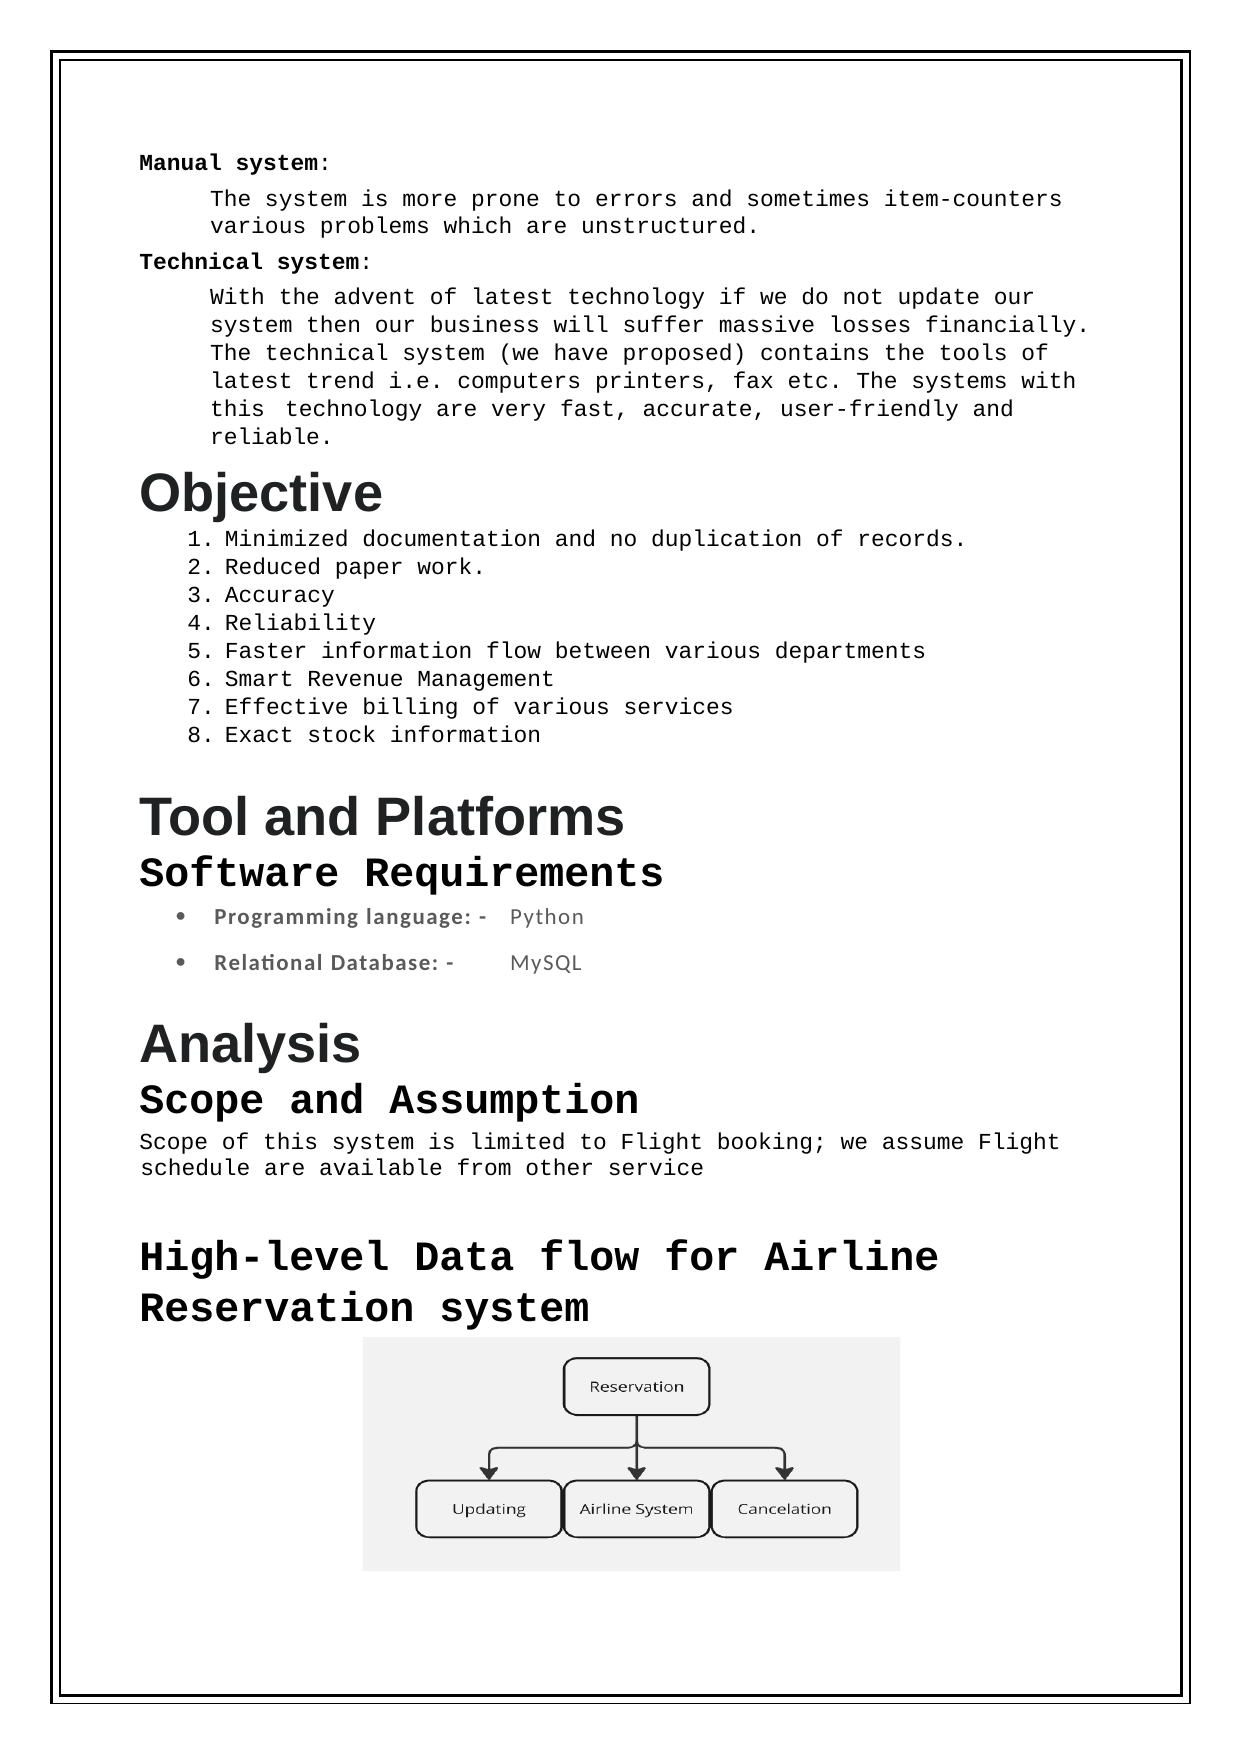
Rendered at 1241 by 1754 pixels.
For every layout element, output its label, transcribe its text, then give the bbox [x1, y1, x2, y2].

list Reduced paper work. [187, 556, 1124, 581]
list Smart Revenue Management [187, 667, 1124, 693]
list Faster information flow between various departments [187, 639, 1124, 665]
text With the advent of latest technology if we do not update our system then our business will suffer massive losses financially. The technical system (we have proposed) contains the tools of latest trend i.e. computers printers, fax etc. The systems with this technology are very fast, accurate, user-friendly and reliable. [139, 286, 1124, 451]
subtitle Programming language: - Python [177, 902, 1124, 931]
subtitle Software Requirements [139, 852, 1124, 899]
list Reliability [187, 611, 1124, 637]
text The system is more prone to errors and sometimes item-counters various problems which are unstructured. [139, 187, 1124, 241]
picture [362, 1337, 901, 1571]
subtitle Scope and Assumption [139, 1079, 1124, 1126]
subtitle High-level Data flow for Airline Reservation system [139, 1236, 1124, 1334]
list Effective billing of various services [187, 695, 1124, 721]
list Relational Database: - MySQL [177, 948, 1124, 976]
subtitle Analysis [139, 1012, 1124, 1074]
list Exact stock information [187, 723, 1124, 749]
text Technical system: [139, 250, 1124, 276]
subtitle Objective [139, 460, 1124, 523]
subtitle Tool and Platforms [139, 784, 1124, 847]
list Minimized documentation and no duplication of records. [187, 528, 1124, 553]
text Scope of this system is limited to Flight booking; we assume Flight schedule are available from other service [139, 1130, 1124, 1183]
list Accuracy [187, 583, 1124, 609]
text Manual system: [139, 152, 1124, 178]
